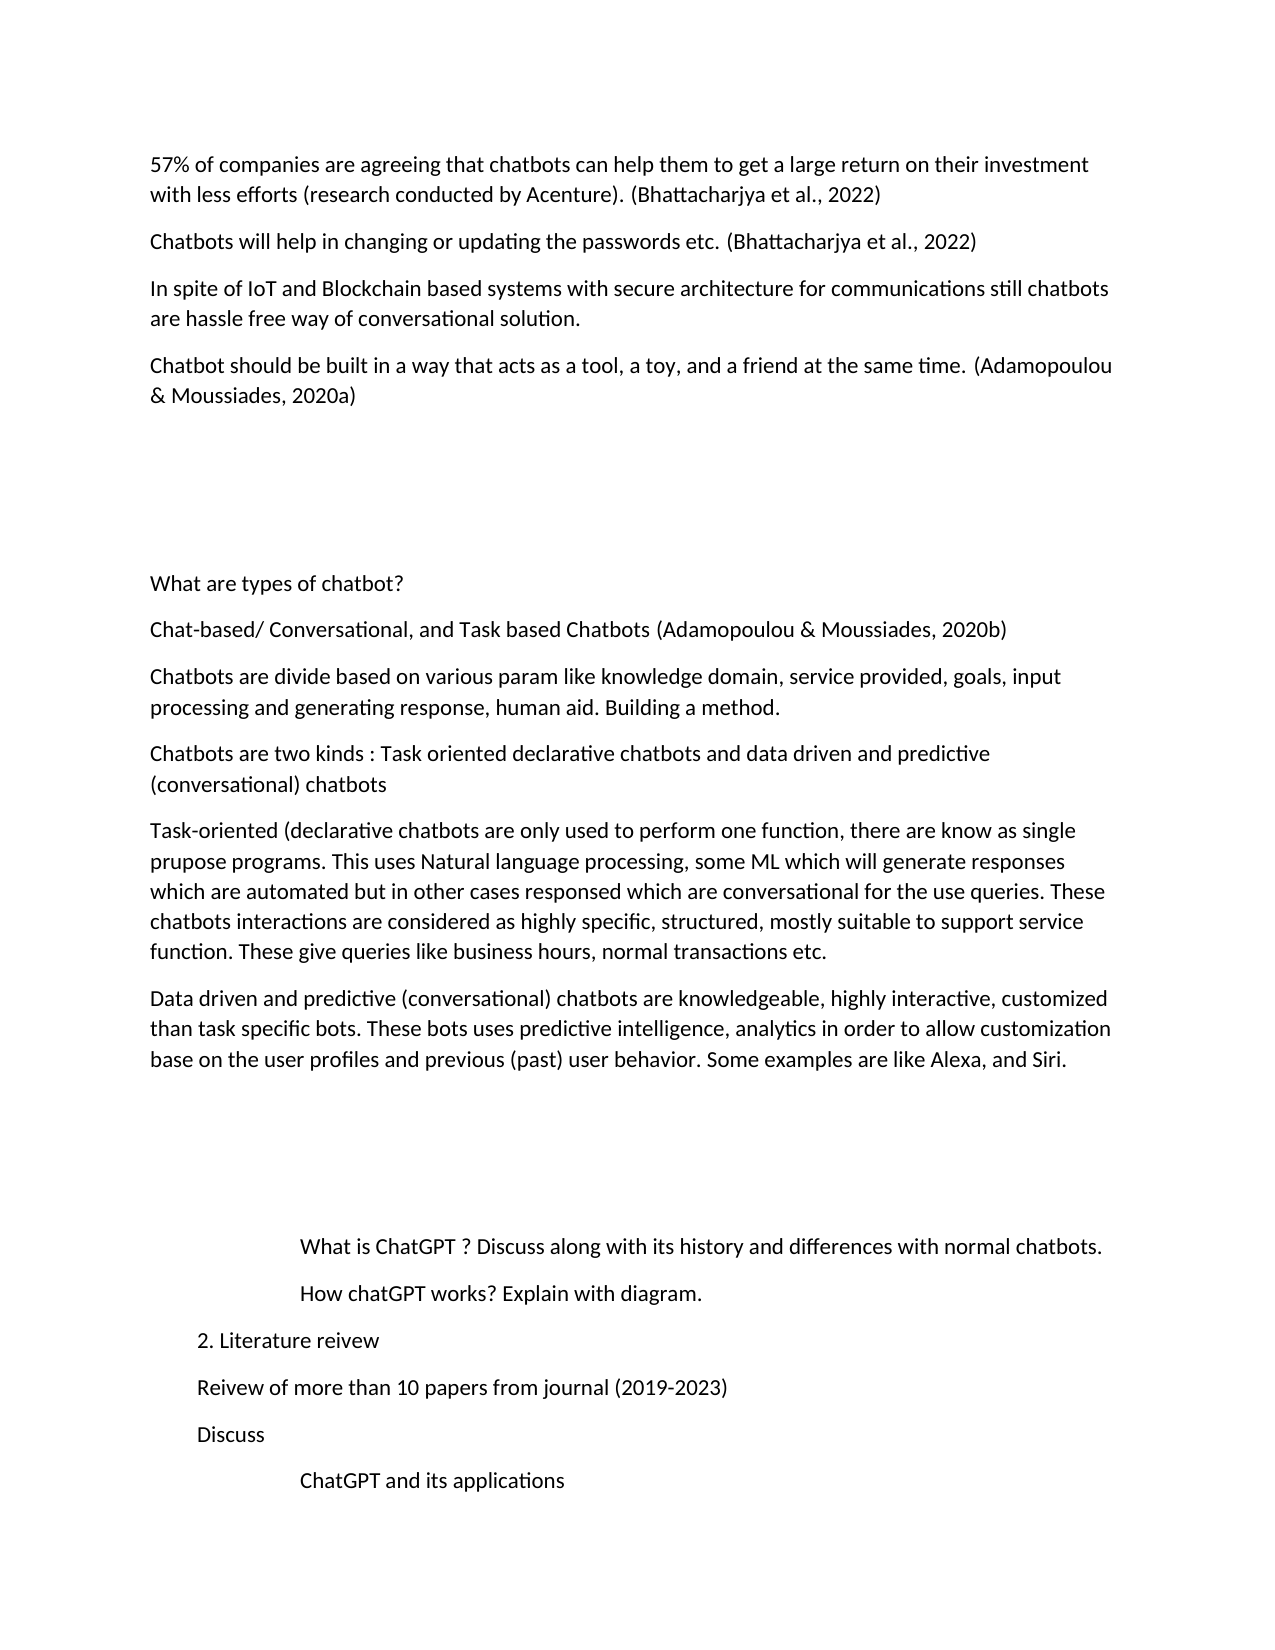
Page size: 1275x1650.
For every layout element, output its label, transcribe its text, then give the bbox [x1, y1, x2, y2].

text In spite of IoT and Blockchain based systems with secure architecture for communications still chatbots are hassle free way of conversational solution. [150, 274, 1125, 332]
text Chat-based/ Conversational, and Task based Chatbots [150, 616, 1125, 644]
text 57% of companies are agreeing that chatbots can help them to get a large return on their investment with less efforts (research conducted by Acenture). [150, 150, 1125, 208]
text How chatGPT works? Explain with diagram. [300, 1279, 1125, 1307]
text Task-oriented (declarative chatbots are only used to perform one function, there are know as single prupose programs. This uses Natural language processing, some ML which will generate responses which are automated but in other cases responsed which are conversational for the use queries. These chatbots interactions are considered as highly specific, structured, mostly suitable to support service function. These give queries like business hours, normal transactions etc. [150, 817, 1125, 966]
text 2. Literature reivew [197, 1326, 1125, 1354]
text Data driven and predictive (conversational) chatbots are knowledgeable, highly interactive, customized than task specific bots. These bots uses predictive intelligence, analytics in order to allow customization base on the user profiles and previous (past) user behavior. Some examples are like Alexa, and Siri. [150, 984, 1125, 1073]
text Chatbots are two kinds : Task oriented declarative chatbots and data driven and predictive (conversational) chatbots [150, 739, 1125, 798]
text Reivew of more than 10 papers from journal (2019-2023) [197, 1373, 1125, 1401]
text What are types of chatbot? [150, 569, 1125, 597]
text Chatbots are divide based on various param like knowledge domain, service provided, goals, input processing and generating response, human aid. Building a method. [150, 662, 1125, 721]
text Chatbots will help in changing or updating the passwords etc. [150, 227, 1125, 255]
text ChatGPT and its applications [300, 1467, 1125, 1495]
text Discuss [197, 1420, 1125, 1448]
text Chatbot should be built in a way that acts as a tool, a toy, and a friend at the same time. [150, 351, 1125, 409]
text What is ChatGPT ? Discuss along with its history and differences with normal chatbots. [300, 1232, 1125, 1260]
